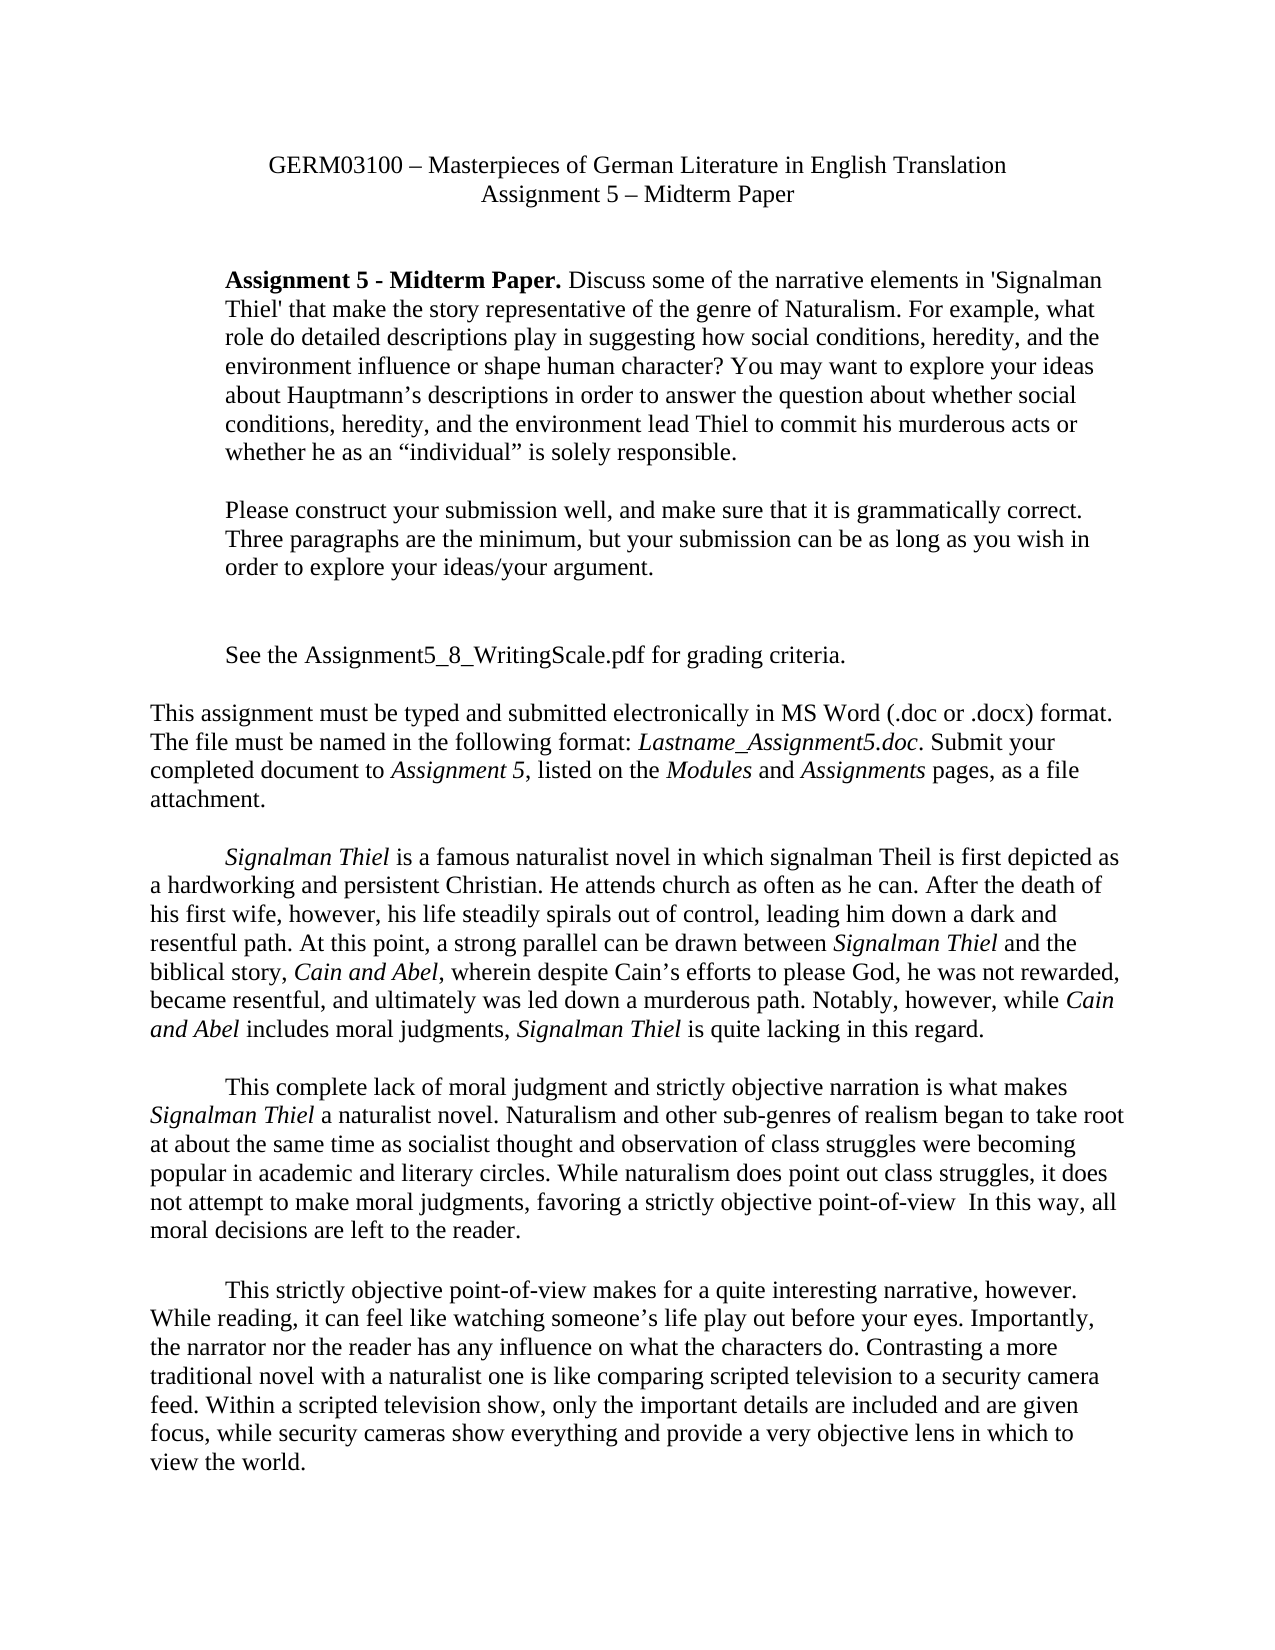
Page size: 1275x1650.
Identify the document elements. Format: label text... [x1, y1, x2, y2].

text Assignment 5 – Midterm Paper [150, 179, 1125, 207]
text This strictly objective point-of-view makes for a quite interesting narrative, however. While reading, it can feel like watching someone’s life play out before your eyes. Importantly, the narrator nor the reader has any influence on what the characters do. Contrasting a more traditional novel with a naturalist one is like comparing scripted television to a security camera feed. Within a scripted television show, only the important details are included and are given focus, while security cameras show everything and provide a very objective lens in which to view the world. [150, 1275, 1125, 1476]
text This complete lack of moral judgment and strictly objective narration is what makes Signalman Thiel a naturalist novel. Naturalism and other sub-genres of realism began to take root at about the same time as socialist thought and observation of class struggles were becoming popular in academic and literary circles. While naturalism does point out class struggles, it does not attempt to make moral judgments, favoring a strictly objective point-of-view In this way, all moral decisions are left to the reader. [150, 1072, 1125, 1244]
text Please construct your submission well, and make sure that it is grammatically correct. Three paragraphs are the minimum, but your submission can be as long as you wish in order to explore your ideas/your argument. [225, 495, 1125, 581]
text Signalman Thiel is a famous naturalist novel in which signalman Theil is first depicted as a hardworking and persistent Christian. He attends church as often as he can. After the death of his first wife, however, his life steadily spirals out of control, leading him down a dark and resentful path. At this point, a strong parallel can be drawn between Signalman Thiel and the biblical story, Cain and Abel, wherein despite Cain’s efforts to please God, he was not rewarded, became resentful, and ultimately was led down a murderous path. Notably, however, while Cain and Abel includes moral judgments, Signalman Thiel is quite lacking in this regard. [150, 842, 1125, 1043]
text Assignment 5 - Midterm Paper. Discuss some of the narrative elements in 'Signalman Thiel' that make the story representative of the genre of Naturalism. For example, what role do detailed descriptions play in suggesting how social conditions, heredity, and the environment influence or shape human character? You may want to explore your ideas about Hauptmann’s descriptions in order to answer the question about whether social conditions, heredity, and the environment lead Thiel to commit his murderous acts or whether he as an “individual” is solely responsible. [225, 265, 1125, 466]
text See the Assignment5_8_WritingScale.pdf for grading criteria. [225, 641, 1125, 669]
text GERM03100 – Masterpieces of German Literature in English Translation [150, 150, 1125, 179]
text This assignment must be typed and submitted electronically in MS Word (.doc or .docx) format. The file must be named in the following format: Lastname_Assignment5.doc. Submit your completed document to Assignment 5, listed on the Modules and Assignments pages, as a file attachment. [150, 669, 1125, 813]
